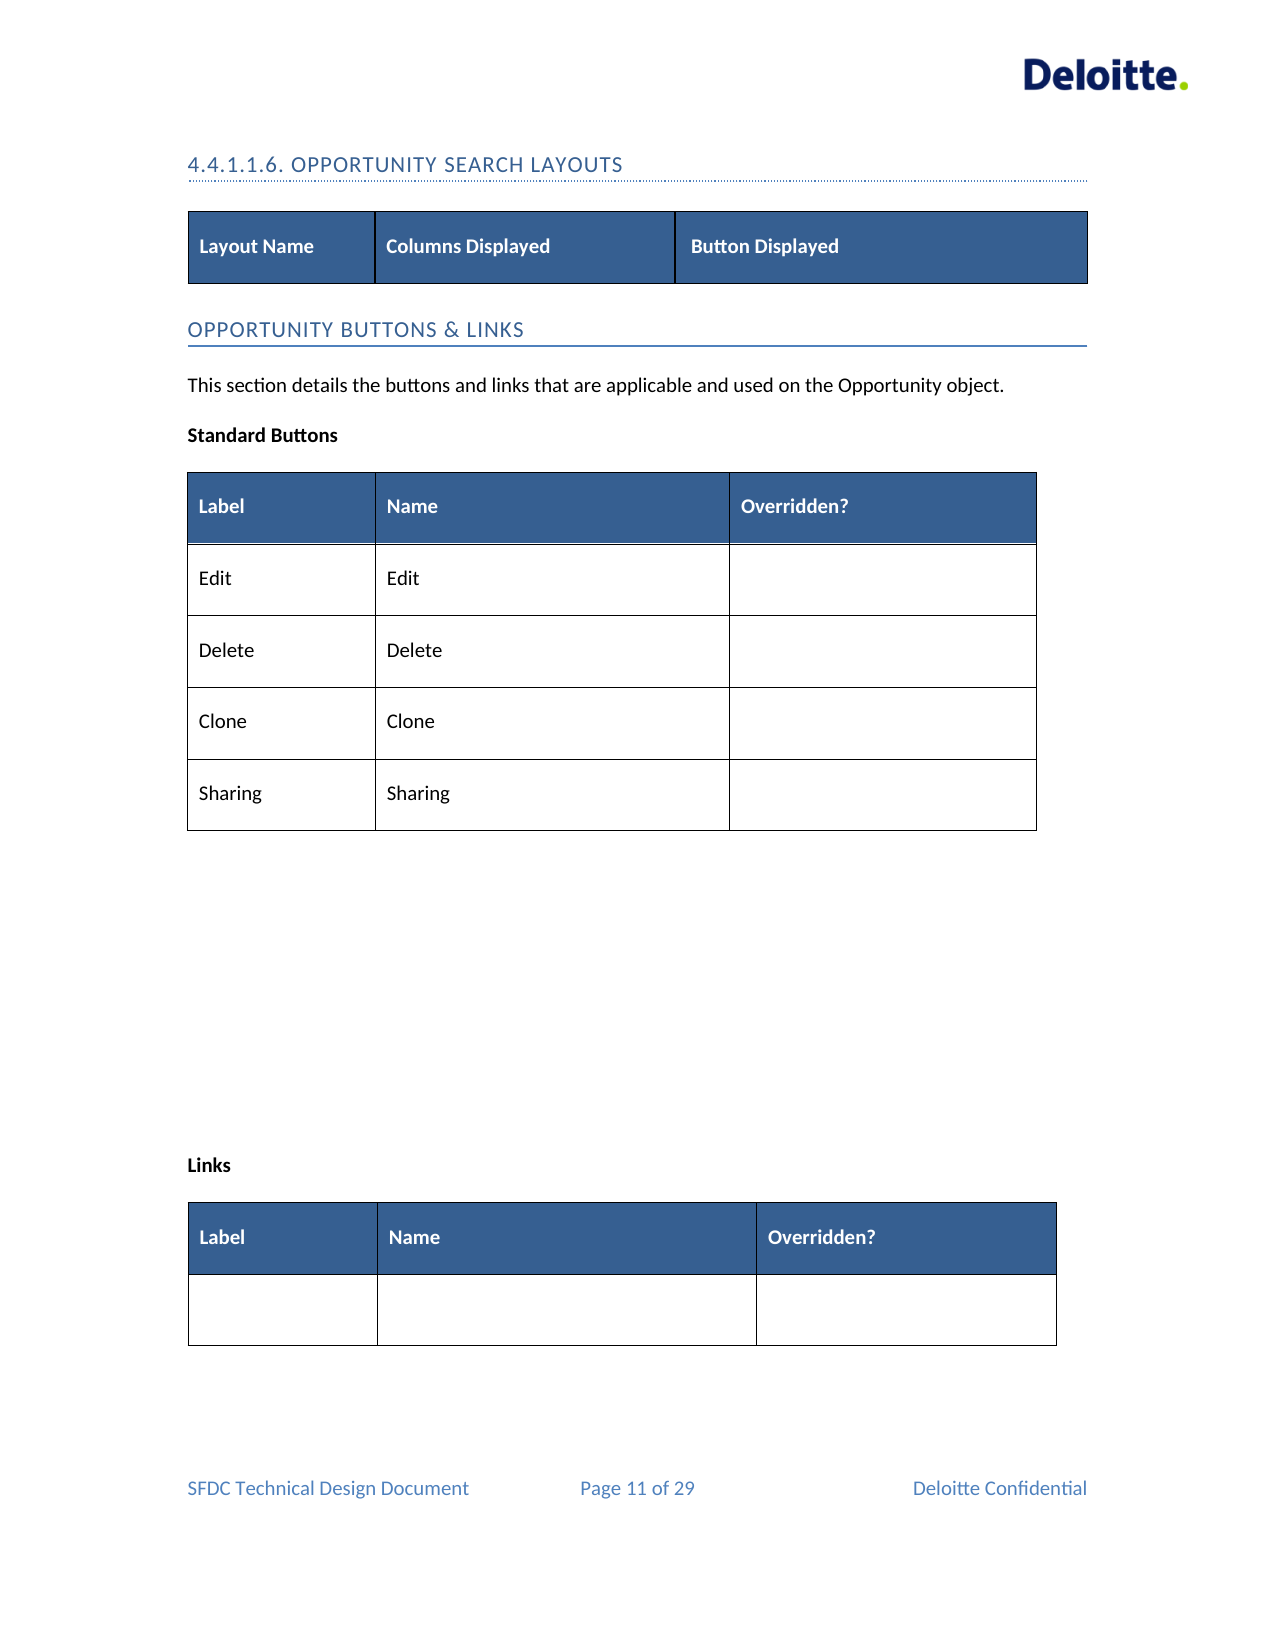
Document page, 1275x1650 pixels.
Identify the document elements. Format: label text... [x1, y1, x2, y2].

table_header Layout Name [189, 212, 374, 283]
text Standard Buttons [187, 422, 1087, 447]
text This section details the buttons and links that are applicable and used on the Opportunity object. [187, 372, 1087, 397]
table_header Name [376, 473, 729, 543]
subtitle 4.4.1.1.6. OPPORTUNITY Search Layouts [187, 150, 1087, 182]
text Links [187, 1152, 1087, 1177]
table_header Label [188, 473, 375, 543]
table_header Columns Displayed [376, 212, 674, 283]
picture [1023, 58, 1188, 91]
table_cell [730, 616, 1036, 687]
subtitle OPPORTUNITY Buttons & Links [187, 315, 1087, 347]
table_cell [757, 1275, 1056, 1345]
table_header Name [378, 1203, 756, 1274]
table_cell Clone [188, 688, 375, 758]
table_cell [378, 1275, 756, 1345]
table_cell Sharing [188, 760, 375, 830]
table_cell [189, 1275, 377, 1345]
table_cell Clone [376, 688, 729, 758]
table_cell [730, 688, 1036, 758]
table_header Button Displayed [676, 212, 1087, 283]
table_header Label [189, 1203, 377, 1274]
table_header Overridden? [730, 473, 1036, 543]
table_cell Edit [188, 545, 375, 615]
table_cell [730, 760, 1036, 830]
table_cell [730, 545, 1036, 615]
table_cell Sharing [376, 760, 729, 830]
table_cell Delete [188, 616, 375, 687]
table_cell Edit [376, 545, 729, 615]
table_cell Delete [376, 616, 729, 687]
table_header Overridden? [757, 1203, 1056, 1274]
